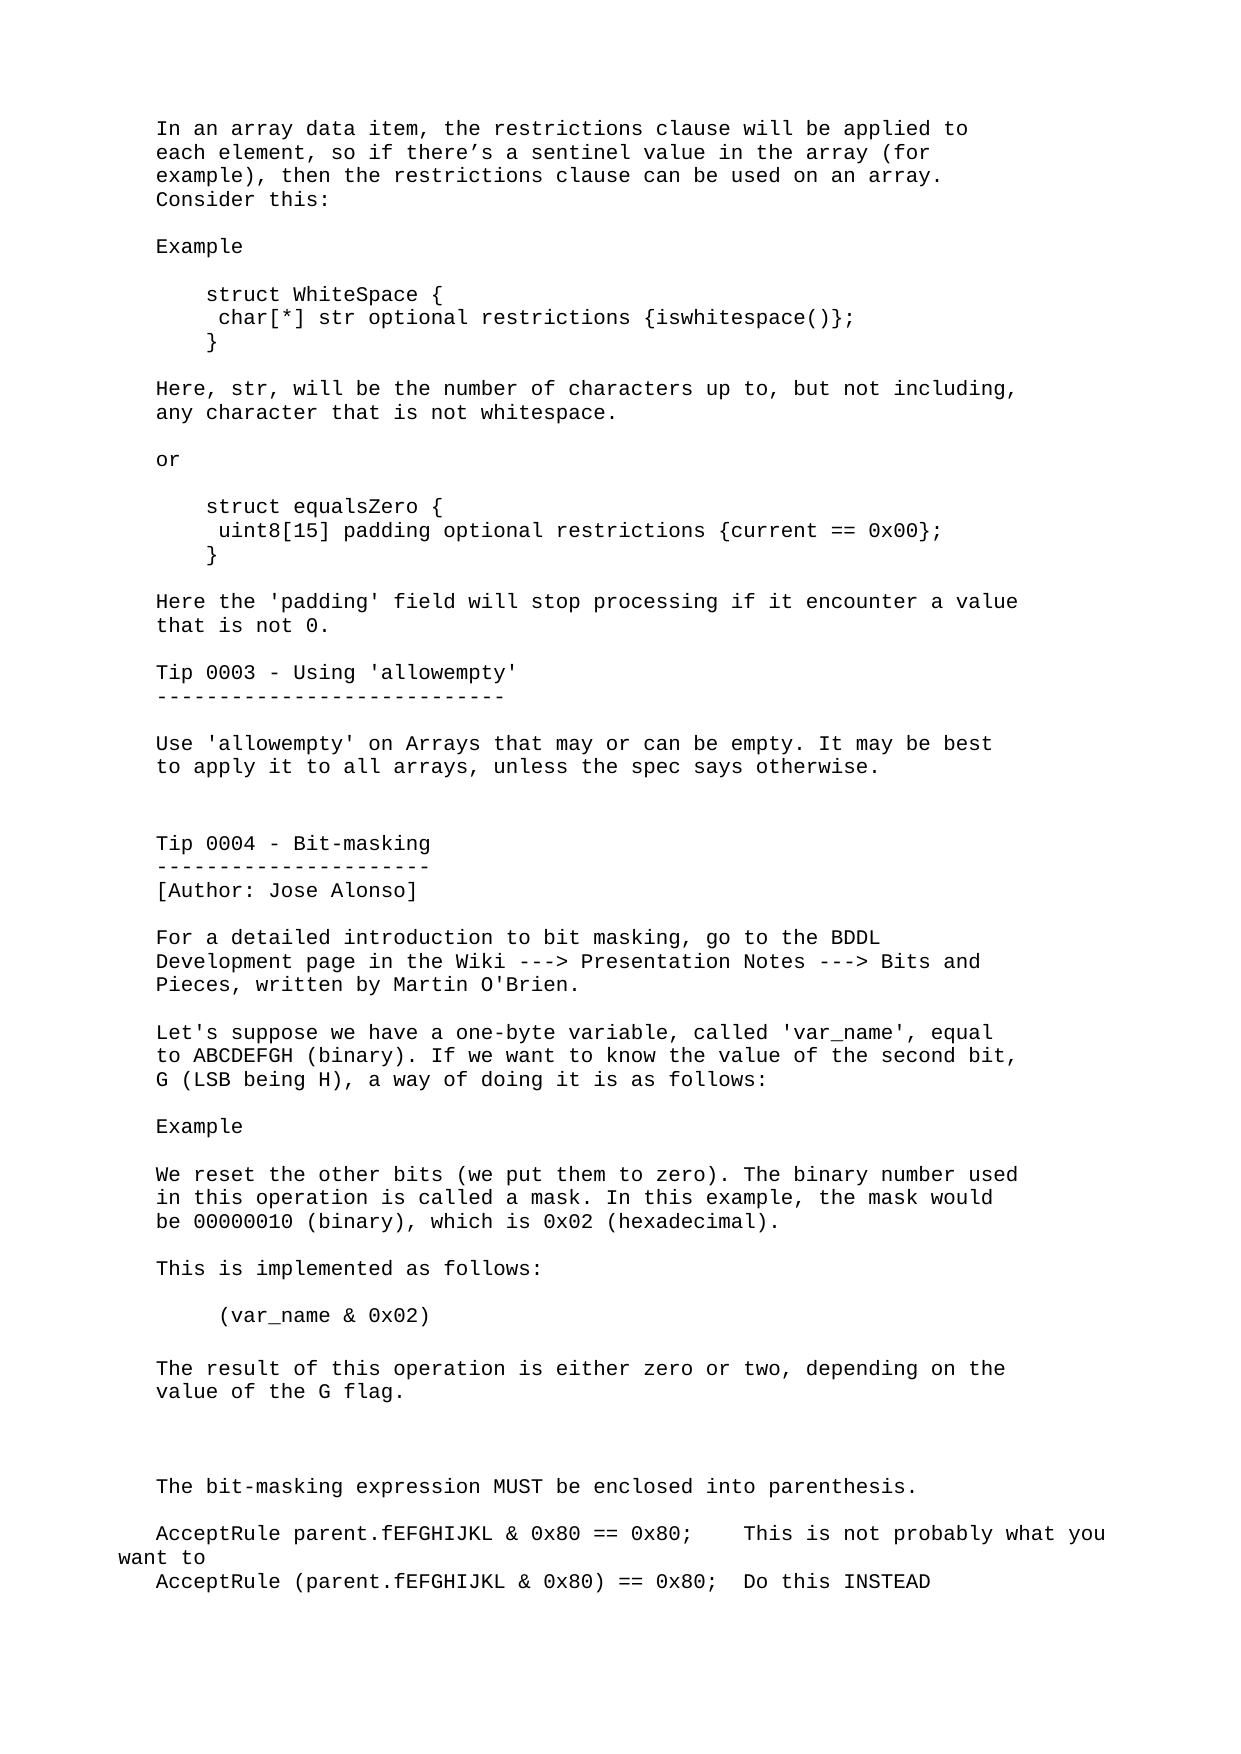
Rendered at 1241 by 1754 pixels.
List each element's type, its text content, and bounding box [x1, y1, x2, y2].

text to ABCDEFGH (binary). If we want to know the value of the second bit, [118, 1045, 1122, 1069]
text Let's suppose we have a one-byte variable, called 'var_name', equal [118, 1022, 1122, 1045]
text Pieces, written by Martin O'Brien. [118, 974, 1122, 998]
text Example [118, 1116, 1122, 1140]
text Use 'allowempty' on Arrays that may or can be empty. It may be best [118, 733, 1122, 757]
text char[*] str optional restrictions {iswhitespace()}; [118, 307, 1122, 331]
text or [118, 449, 1122, 473]
text The bit-masking expression MUST be enclosed into parenthesis. [118, 1476, 1122, 1500]
text Tip 0003 - Using 'allowempty' [118, 662, 1122, 686]
text any character that is not whitespace. [118, 402, 1122, 426]
text } [118, 331, 1122, 354]
text For a detailed introduction to bit masking, go to the BDDL [118, 927, 1122, 951]
text We reset the other bits (we put them to zero). The binary number used [118, 1164, 1122, 1187]
text } [118, 544, 1122, 567]
text The result of this operation is either zero or two, depending on the [118, 1358, 1122, 1382]
text in this operation is called a mask. In this example, the mask would [118, 1187, 1122, 1211]
text each element, so if there’s a sentinel value in the array (for [118, 142, 1122, 165]
text to apply it to all arrays, unless the spec says otherwise. [118, 757, 1122, 780]
text value of the G flag. [118, 1382, 1122, 1405]
text ---------------------- [118, 856, 1122, 880]
text AcceptRule (parent.fEFGHIJKL & 0x80) == 0x80; Do this INSTEAD [118, 1571, 1122, 1594]
text Development page in the Wiki ---> Presentation Notes ---> Bits and [118, 951, 1122, 974]
text AcceptRule parent.fEFGHIJKL & 0x80 == 0x80; This is not probably what you want to [118, 1523, 1122, 1571]
text Tip 0004 - Bit-masking [118, 833, 1122, 856]
text [Author: Jose Alonso] [118, 880, 1122, 903]
text In an array data item, the restrictions clause will be applied to [118, 118, 1122, 142]
text Example [118, 236, 1122, 260]
text example), then the restrictions clause can be used on an array. [118, 165, 1122, 189]
text Here, str, will be the number of characters up to, but not including, [118, 378, 1122, 402]
text (var_name & 0x02) [118, 1306, 1122, 1329]
text be 00000010 (binary), which is 0x02 (hexadecimal). [118, 1211, 1122, 1234]
text Consider this: [118, 189, 1122, 213]
text uint8[15] padding optional restrictions {current == 0x00}; [118, 520, 1122, 544]
text This is implemented as follows: [118, 1258, 1122, 1282]
text struct equalsZero { [118, 496, 1122, 520]
text ---------------------------- [118, 686, 1122, 709]
text Here the 'padding' field will stop processing if it encounter a value [118, 591, 1122, 615]
text that is not 0. [118, 615, 1122, 638]
text struct WhiteSpace { [118, 284, 1122, 307]
text G (LSB being H), a way of doing it is as follows: [118, 1069, 1122, 1093]
